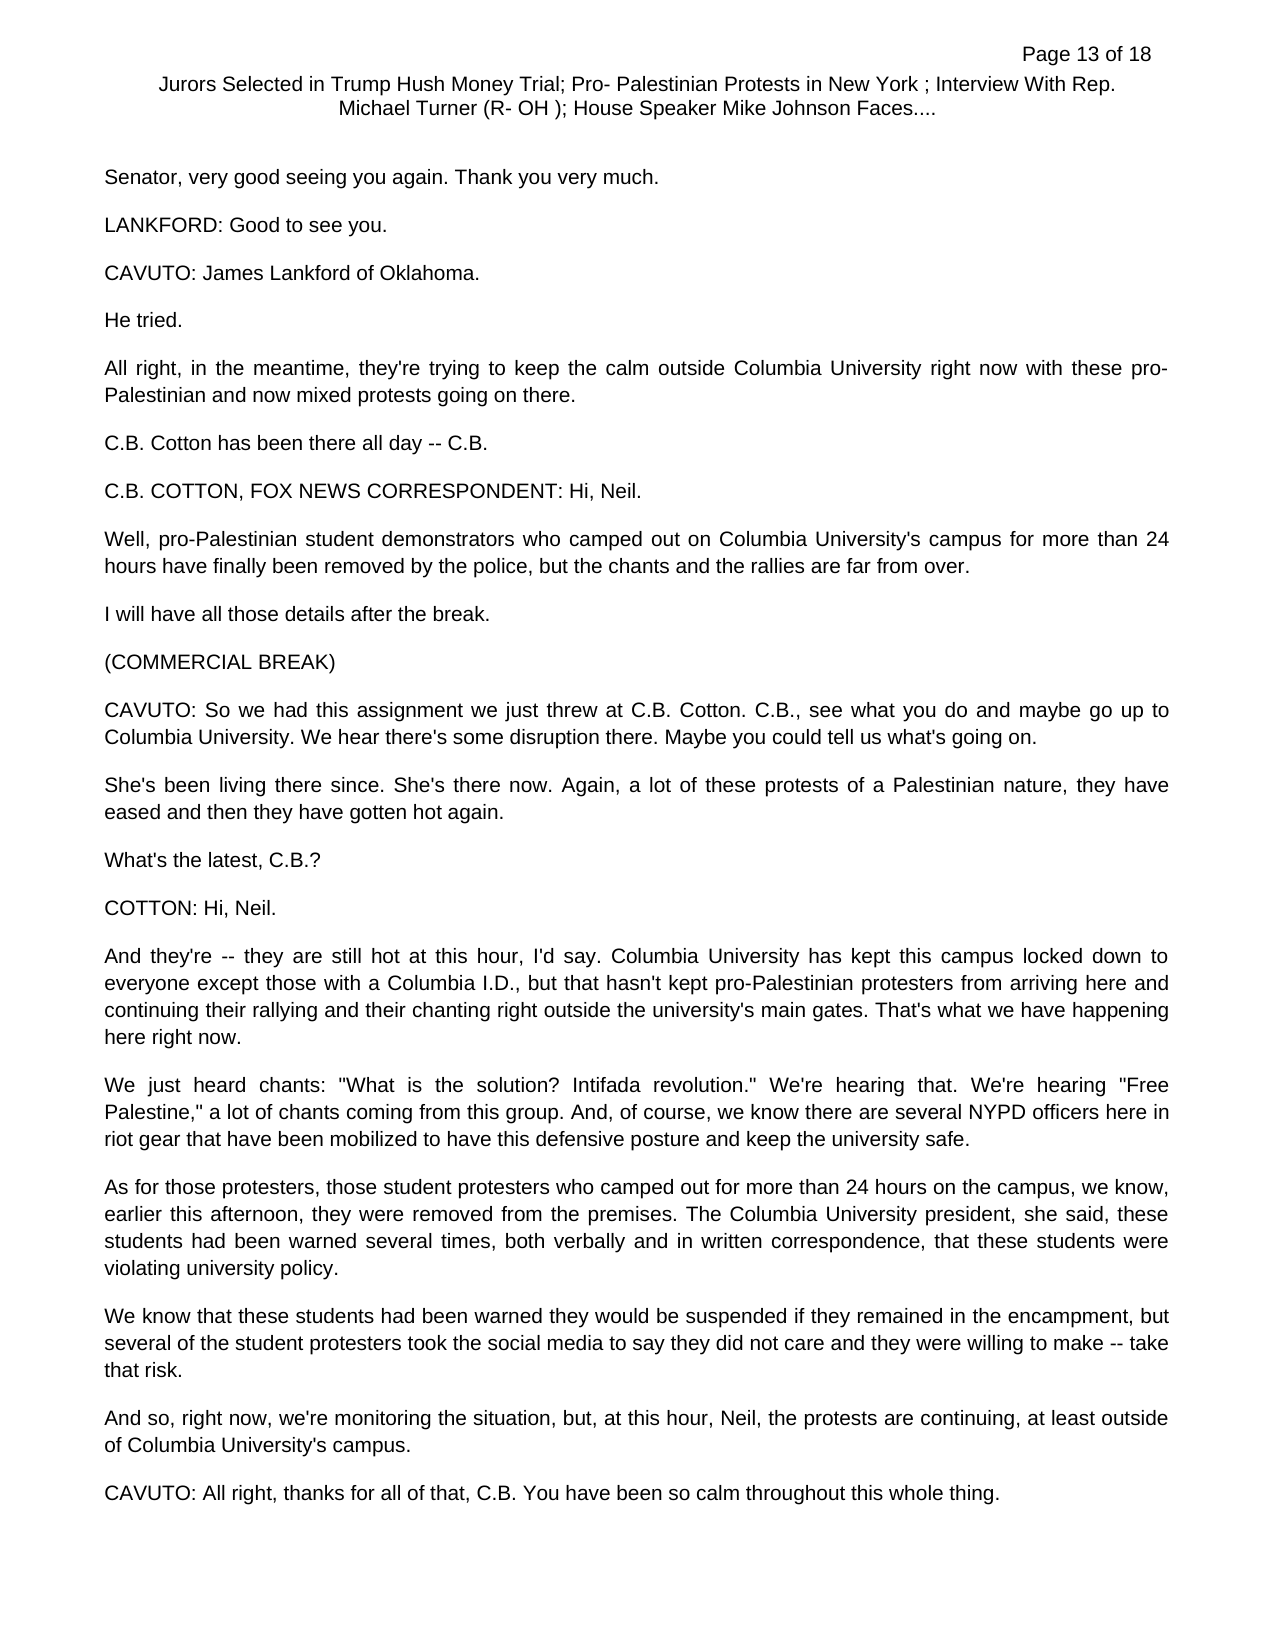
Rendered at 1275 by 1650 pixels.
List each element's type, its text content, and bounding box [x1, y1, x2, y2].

text Well, pro-Palestinian student demonstrators who camped out on Columbia University's campus for more than 24 hours have finally been removed by the police, but the chants and the rallies are far from over. [104, 524, 1171, 578]
text CAVUTO: All right, thanks for all of that, C.B. You have been so calm throughout this whole thing. [104, 1478, 1171, 1505]
text CAVUTO: So we had this assignment we just threw at C.B. Cotton. C.B., see what you do and maybe go up to Columbia University. We hear there's some disruption there. Maybe you could tell us what's going on. [104, 695, 1171, 749]
text We just heard chants: "What is the solution? Intifada revolution." We're hearing that. We're hearing "Free Palestine," a lot of chants coming from this group. And, of course, we know there are several NYPD officers here in riot gear that have been mobilized to have this defensive posture and keep the university safe. [104, 1070, 1171, 1151]
text (COMMERCIAL BREAK) [104, 647, 1171, 674]
text And they're -- they are still hot at this hour, I'd say. Columbia University has kept this campus locked down to everyone except those with a Columbia I.D., but that hasn't kept pro-Palestinian protesters from arriving here and continuing their rallying and their chanting right outside the university's main gates. That's what we have happening here right now. [104, 941, 1171, 1049]
text LANKFORD: Good to see you. [104, 209, 1171, 236]
text We know that these students had been warned they would be suspended if they remained in the encampment, but several of the student protesters took the social media to say they did not care and they were willing to make -- take that risk. [104, 1301, 1171, 1382]
text As for those protesters, those student protesters who camped out for more than 24 hours on the campus, we know, earlier this afternoon, they were removed from the premises. The Columbia University president, she said, these students had been warned several times, both verbally and in written correspondence, that these students were violating university policy. [104, 1172, 1171, 1280]
text Senator, very good seeing you again. Thank you very much. [104, 161, 1171, 188]
text What's the latest, C.B.? [104, 845, 1171, 872]
text I will have all those details after the break. [104, 599, 1171, 626]
text COTTON: Hi, Neil. [104, 893, 1171, 920]
text And so, right now, we're monitoring the situation, but, at this hour, Neil, the protests are continuing, at least outside of Columbia University's campus. [104, 1403, 1171, 1457]
text C.B. Cotton has been there all day -- C.B. [104, 428, 1171, 455]
text She's been living there since. She's there now. Again, a lot of these protests of a Palestinian nature, they have eased and then they have gotten hot again. [104, 770, 1171, 824]
text C.B. COTTON, FOX NEWS CORRESPONDENT: Hi, Neil. [104, 476, 1171, 503]
text He tried. [104, 305, 1171, 332]
text All right, in the meantime, they're trying to keep the calm outside Columbia University right now with these pro-Palestinian and now mixed protests going on there. [104, 353, 1171, 407]
text CAVUTO: James Lankford of Oklahoma. [104, 257, 1171, 284]
